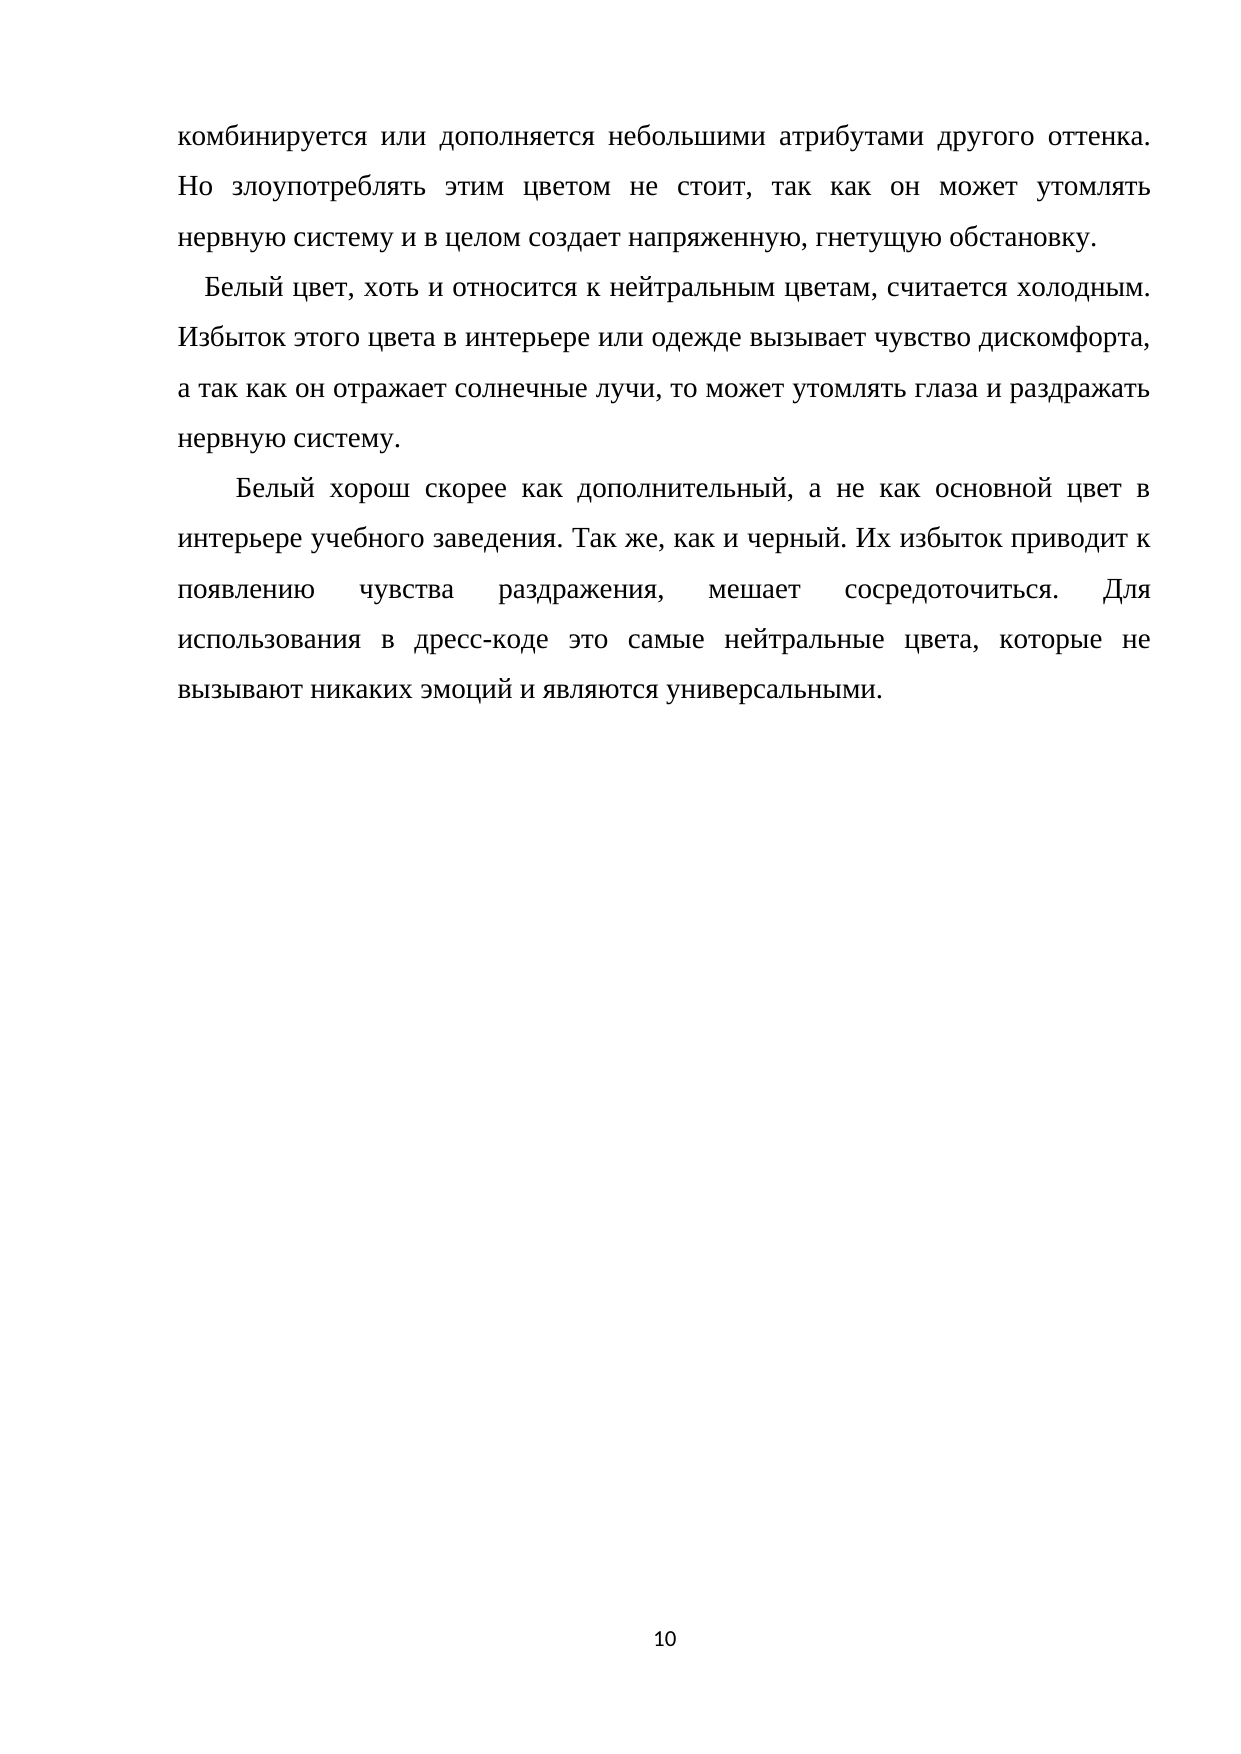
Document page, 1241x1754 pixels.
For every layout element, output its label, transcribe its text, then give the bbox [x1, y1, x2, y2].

text Белый цвет, хоть и относится к нейтральным цветам, считается холодным. Избыток этого цвета в интерьере или одежде вызывает чувство дискомфорта, а так как он отражает солнечные лучи, то может утомлять глаза и раздражать нервную систему. [177, 269, 1152, 453]
text Белый хорош скорее как дополнительный, а не как основной цвет в интерьере учебного заведения. Так же, как и черный. Их избыток приводит к появлению чувства раздражения, мешает сосредоточиться. Для использования в дресс-коде это самые нейтральные цвета, которые не вызывают никаких эмоций и являются универсальными. [177, 470, 1152, 705]
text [177, 118, 1152, 252]
